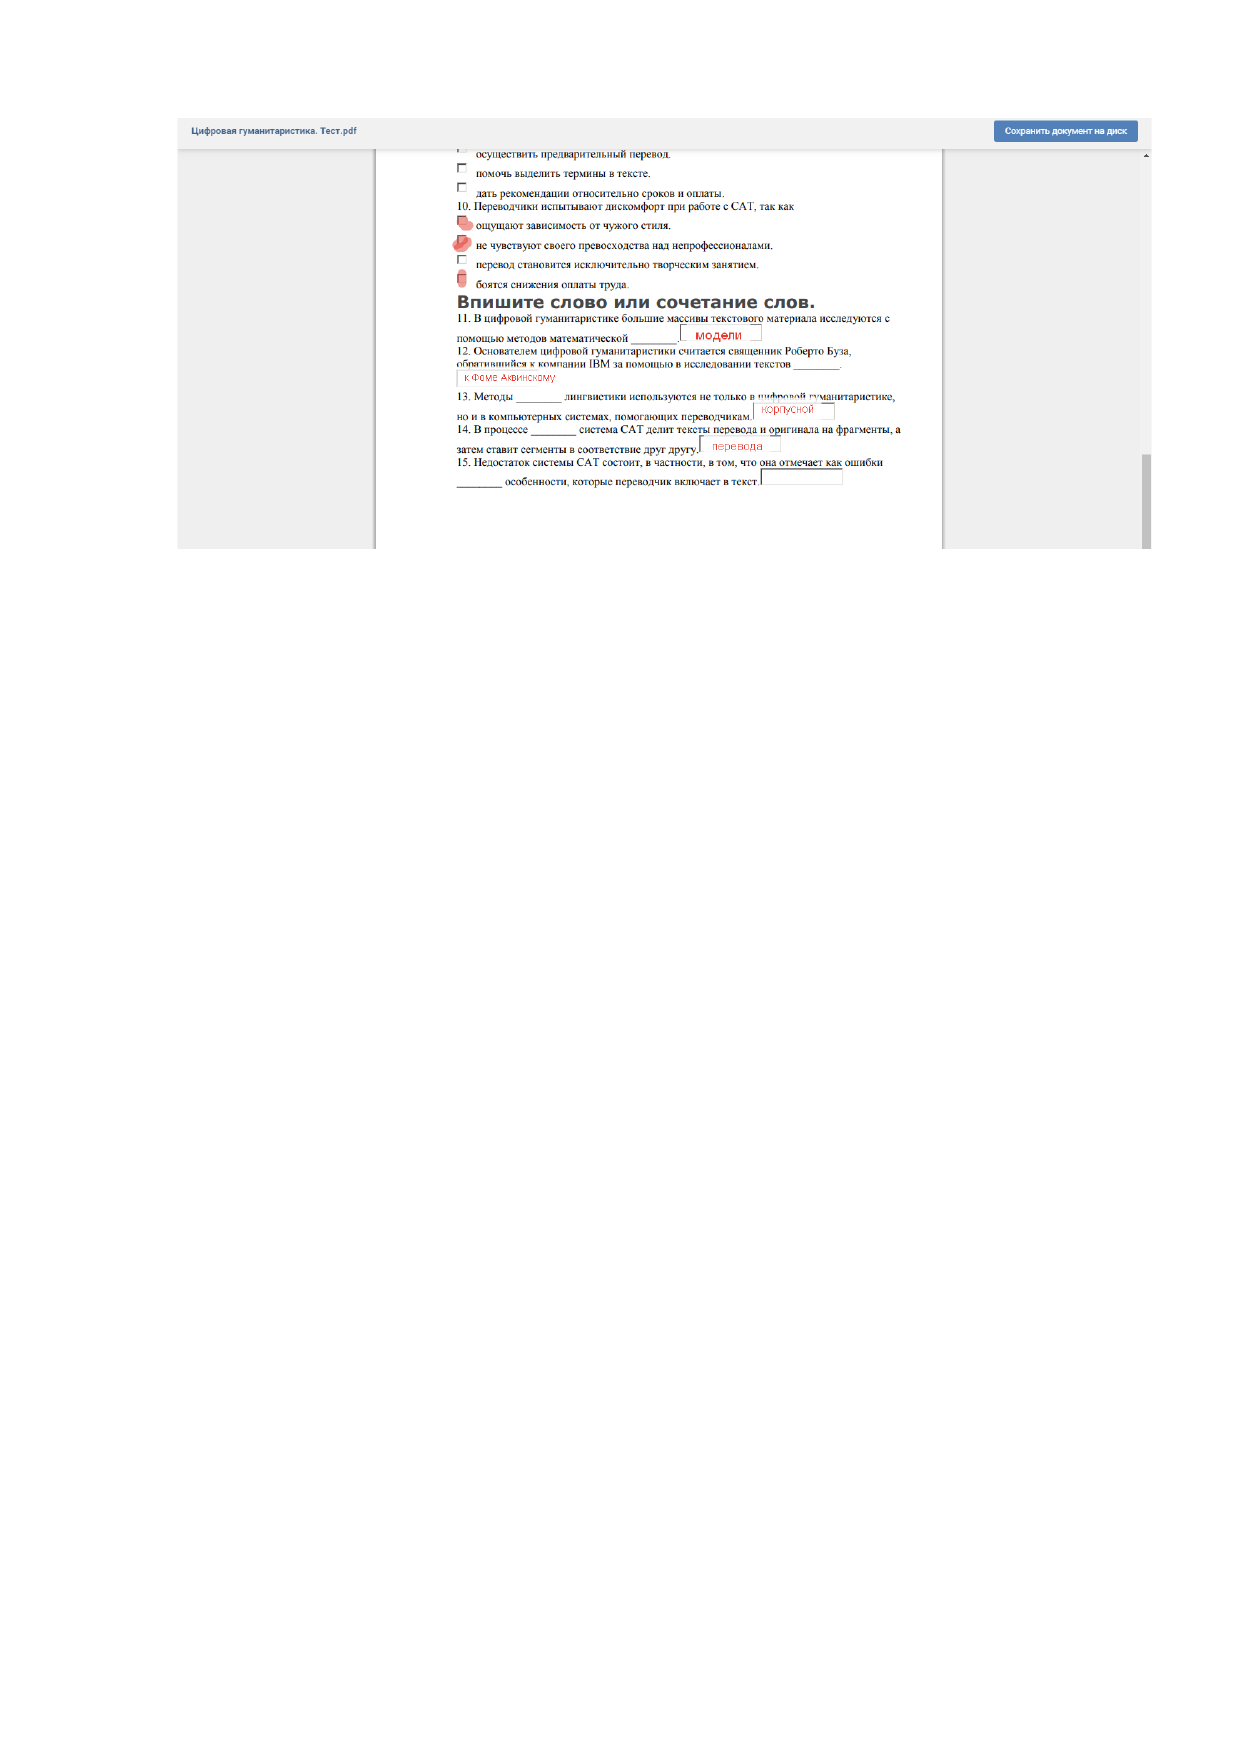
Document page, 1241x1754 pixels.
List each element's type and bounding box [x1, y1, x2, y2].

picture [177, 118, 1152, 549]
